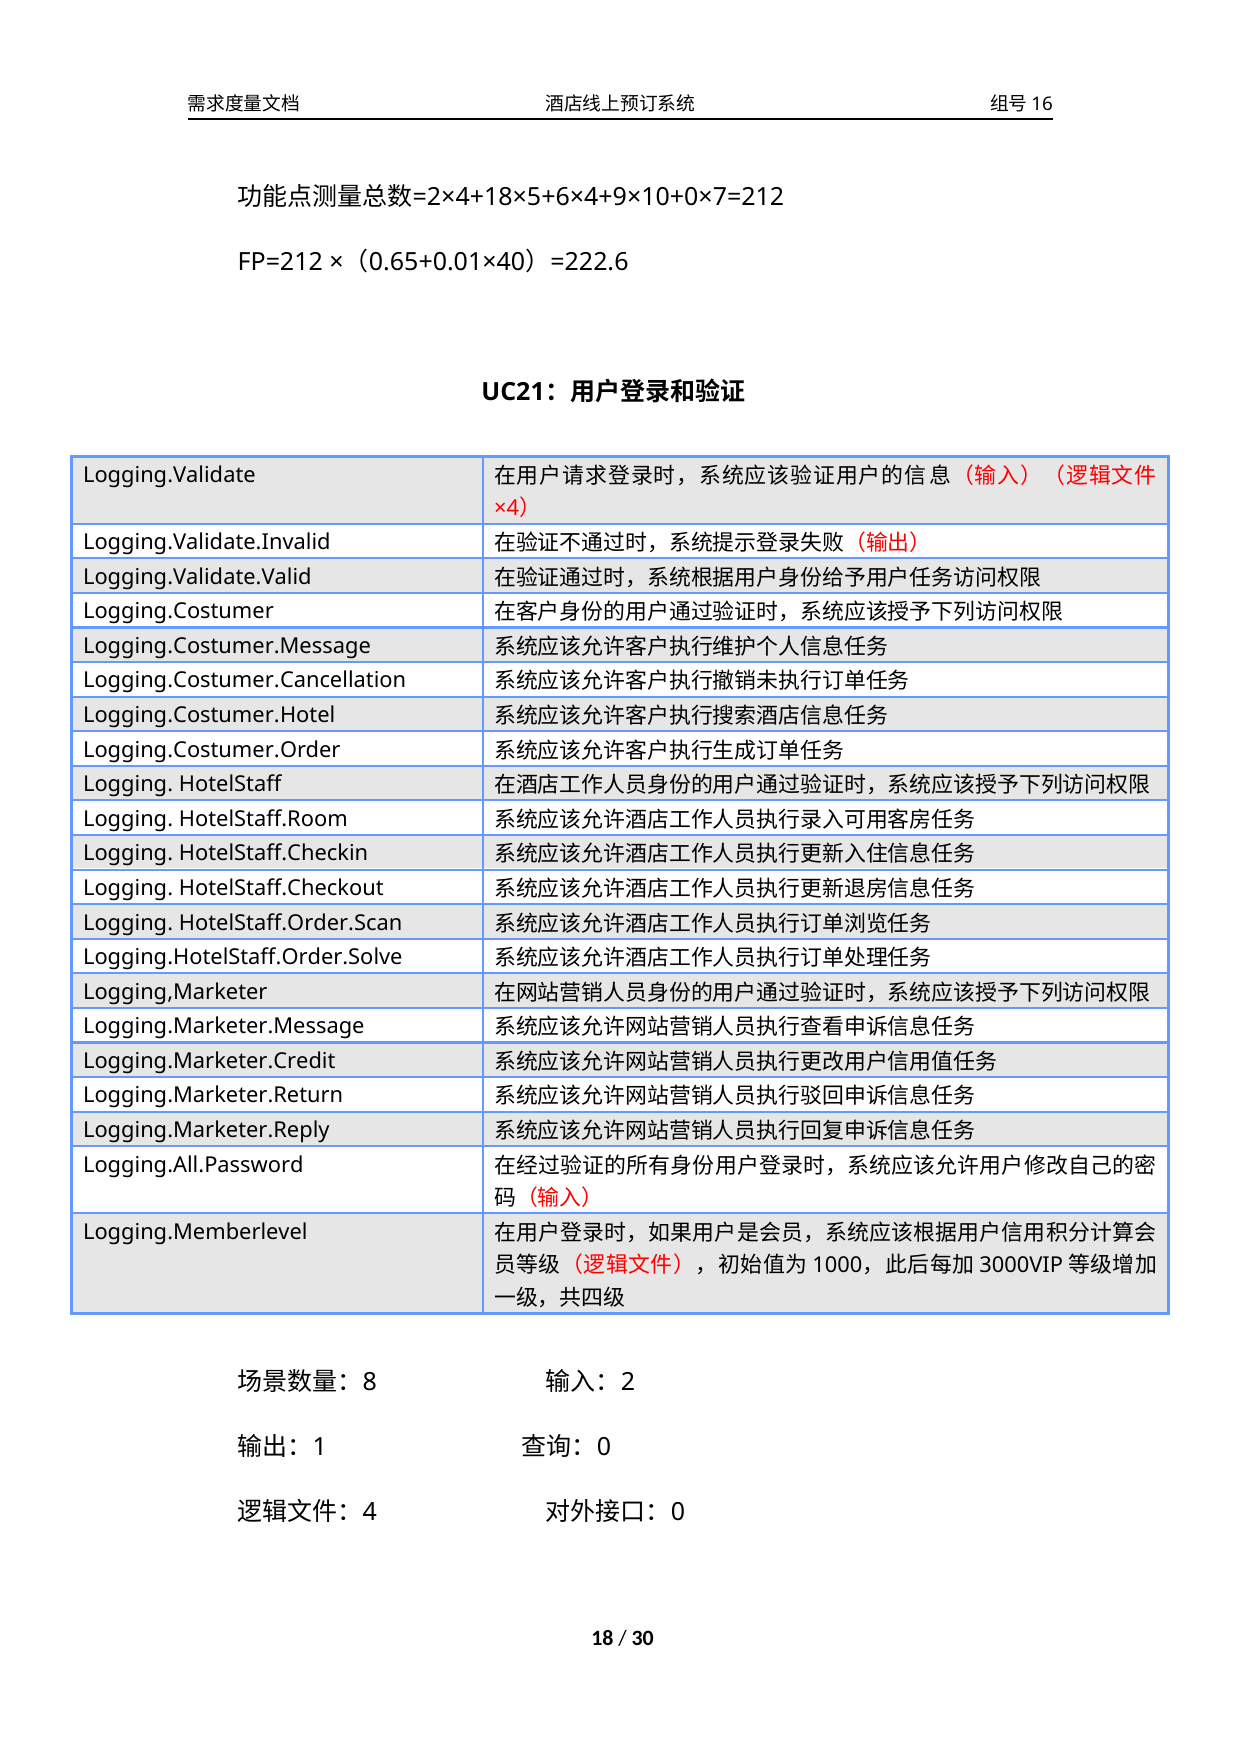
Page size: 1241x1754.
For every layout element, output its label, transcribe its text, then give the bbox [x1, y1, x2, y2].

table_cell 系统应该允许酒店工作人员执行更新入住信息任务 [484, 836, 1167, 868]
table_cell 在网站营销人员身份的用户通过验证时，系统应该授予下列访问权限 [484, 974, 1167, 1007]
table_cell 在用户登录时，如果用户是会员，系统应该根据用户信用积分计算会员等级（逻辑文件），初始值为1000，此后每加3000VIP等级增加一级，共四级 [484, 1214, 1167, 1312]
table_cell 系统应该允许客户执行搜索酒店信息任务 [484, 698, 1167, 730]
table_cell Logging.Marketer.Return [73, 1078, 482, 1111]
table_cell 系统应该允许酒店工作人员执行订单处理任务 [484, 940, 1167, 972]
table_cell 系统应该允许客户执行撤销未执行订单任务 [484, 663, 1167, 696]
table_cell Logging.Marketer.Message [73, 1009, 482, 1041]
text 逻辑文件：4 对外接口：0 [187, 1477, 1053, 1542]
table_cell Logging.Marketer.Credit [73, 1044, 482, 1076]
table_cell Logging,Marketer [73, 974, 482, 1007]
table_cell 系统应该允许客户执行生成订单任务 [484, 732, 1167, 765]
table_cell Logging. HotelStaff.Checkout [73, 871, 482, 903]
table_cell 在验证不通过时，系统提示登录失败（输出） [484, 525, 1167, 557]
table_cell 在验证通过时，系统根据用户身份给予用户任务访问权限 [484, 559, 1167, 592]
table_cell Logging.Validate.Valid [73, 559, 482, 592]
table_cell Logging.Costumer [73, 594, 482, 626]
table_cell Logging. HotelStaff.Order.Scan [73, 905, 482, 938]
text FP=212 ×（0.65+0.01×40）=222.6 [187, 227, 1053, 292]
table_cell 系统应该允许酒店工作人员执行录入可用客房任务 [484, 801, 1167, 834]
table_cell Logging.HotelStaff.Order.Solve [73, 940, 482, 972]
table_cell Logging. HotelStaff.Room [73, 801, 482, 834]
text 输出：1 查询：0 [187, 1412, 1053, 1477]
text 功能点测量总数=2×4+18×5+6×4+9×10+0×7=212 [187, 162, 1053, 227]
table_cell Logging.Validate.Invalid [73, 525, 482, 557]
table_cell Logging.Memberlevel [73, 1214, 482, 1312]
text UC21：用户登录和验证 [187, 357, 1053, 422]
table_cell 在酒店工作人员身份的用户通过验证时，系统应该授予下列访问权限 [484, 767, 1167, 799]
table_cell 系统应该允许客户执行维护个人信息任务 [484, 629, 1167, 661]
table_cell Logging.All.Password [73, 1147, 482, 1212]
table_cell 系统应该允许网站营销人员执行查看申诉信息任务 [484, 1009, 1167, 1041]
table_cell Logging.Costumer.Hotel [73, 698, 482, 730]
table_cell 系统应该允许酒店工作人员执行订单浏览任务 [484, 905, 1167, 938]
table_cell 在客户身份的用户通过验证时，系统应该授予下列访问权限 [484, 594, 1167, 626]
table_cell Logging. HotelStaff.Checkin [73, 836, 482, 868]
table_cell Logging.Costumer.Order [73, 732, 482, 765]
table_cell 系统应该允许酒店工作人员执行更新退房信息任务 [484, 871, 1167, 903]
table_cell 系统应该允许网站营销人员执行回复申诉信息任务 [484, 1113, 1167, 1145]
text 场景数量：8 输入：2 [187, 1347, 1053, 1412]
table_header 在用户请求登录时，系统应该验证用户的信息（输入）（逻辑文件×4） [484, 458, 1167, 523]
table_cell Logging.Costumer.Message [73, 629, 482, 661]
table_cell Logging. HotelStaff [73, 767, 482, 799]
table_cell 系统应该允许网站营销人员执行驳回申诉信息任务 [484, 1078, 1167, 1111]
table_cell Logging.Costumer.Cancellation [73, 663, 482, 696]
table_cell 在经过验证的所有身份用户登录时，系统应该允许用户修改自己的密码（输入） [484, 1147, 1167, 1212]
table_cell 系统应该允许网站营销人员执行更改用户信用值任务 [484, 1044, 1167, 1076]
table_header Logging.Validate [73, 458, 482, 523]
table_cell Logging.Marketer.Reply [73, 1113, 482, 1145]
